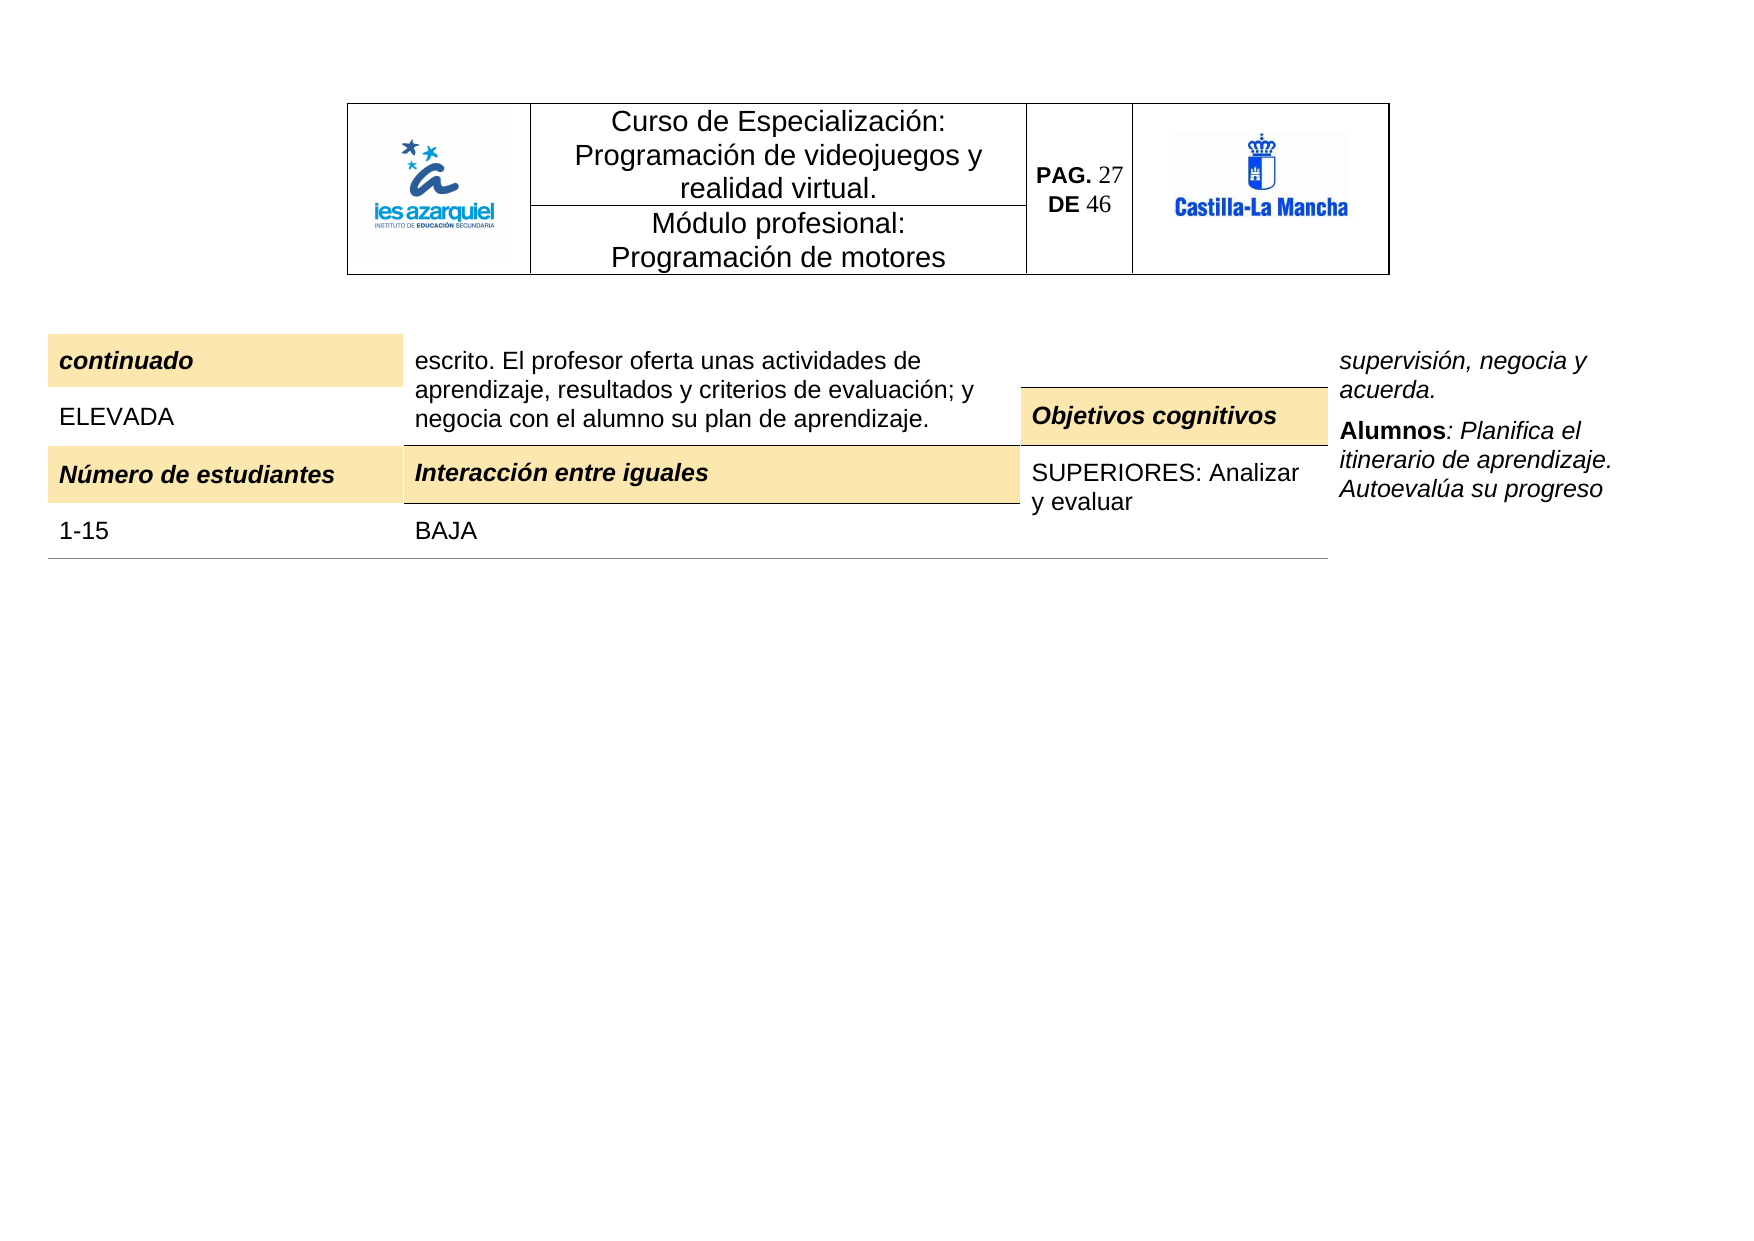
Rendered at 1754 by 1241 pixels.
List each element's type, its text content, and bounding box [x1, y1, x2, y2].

table_cell BAJA [404, 504, 1020, 558]
table_cell ELEVADA [48, 388, 403, 445]
table_cell Objetivos cognitivos [1021, 388, 1328, 445]
table_cell 1-15 [48, 504, 403, 558]
table_cell Interacción entre iguales [404, 446, 1020, 503]
picture [1174, 132, 1348, 217]
picture [354, 104, 514, 264]
table_cell Número de estudiantes [48, 446, 403, 503]
table_cell SUPERIORES: Analizar y evaluar [1021, 446, 1328, 558]
table_cell Capacidad para propiciar un aprendizaje autónomo y continuado [48, 334, 403, 387]
